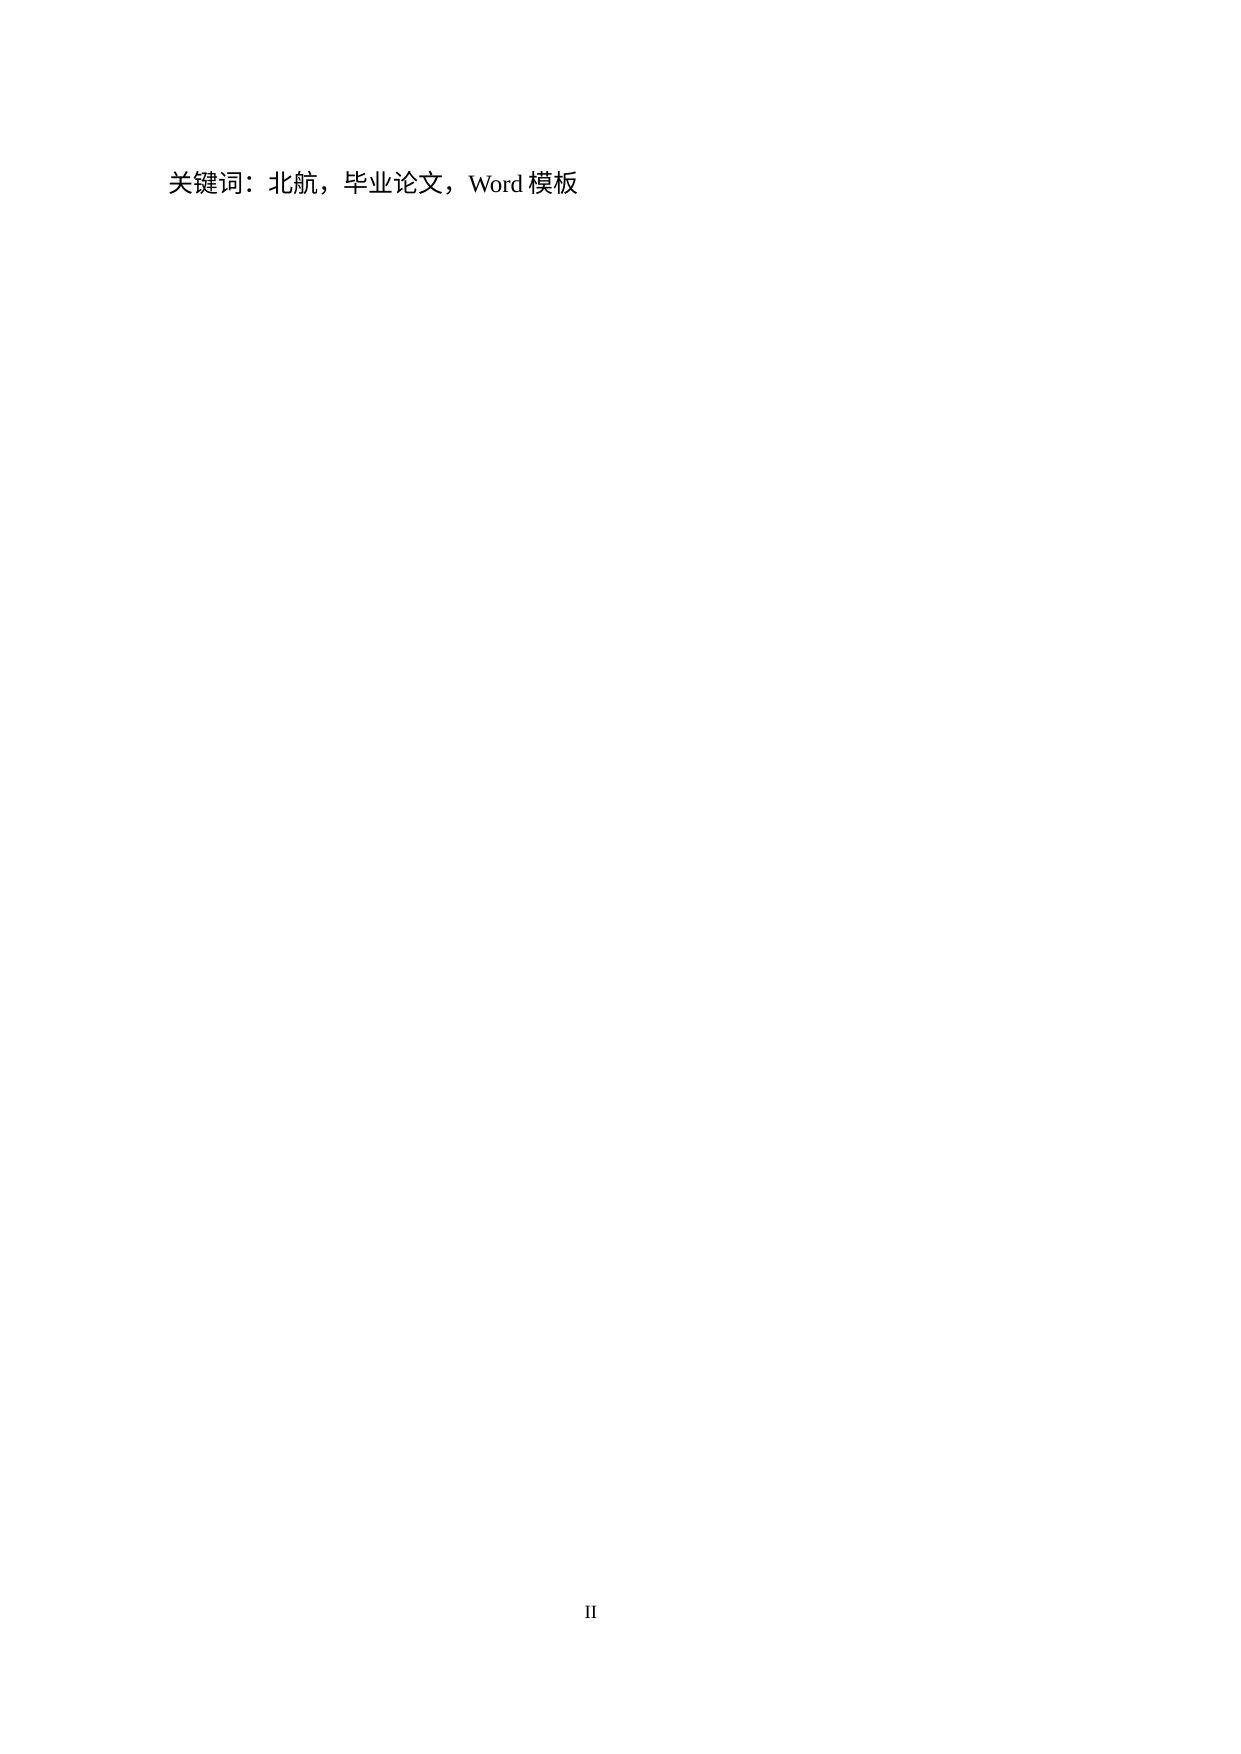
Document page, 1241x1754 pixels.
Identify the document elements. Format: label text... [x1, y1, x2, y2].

text 关键词：北航，毕业论文，Word模板 [118, 148, 1063, 216]
